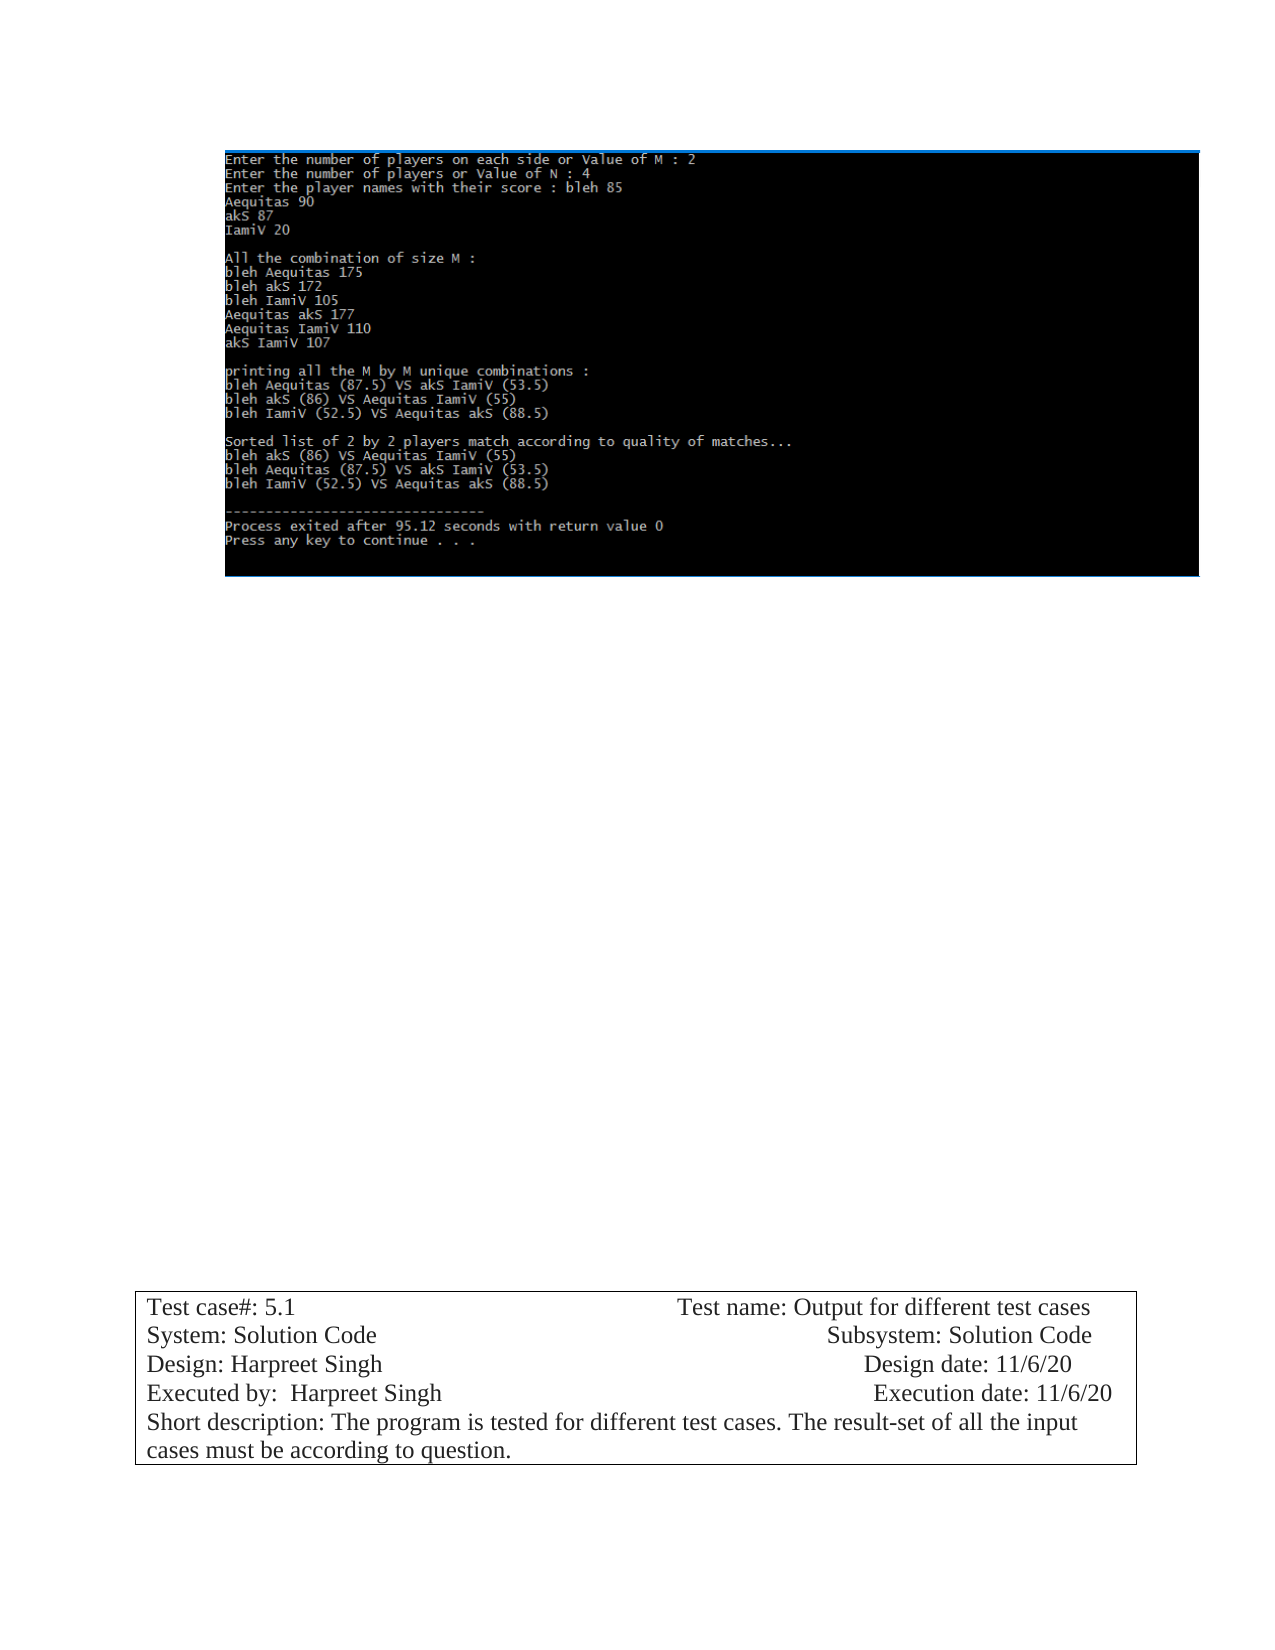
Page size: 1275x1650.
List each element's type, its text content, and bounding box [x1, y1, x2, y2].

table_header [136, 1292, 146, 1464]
picture [225, 150, 1200, 577]
table_header Test case#: 5.1 Test name: Output for different test cases System: Solution Code Subsystem: Solution Code Design: Harpreet Singh Design date: 11/6/20 Executed by: Harpreet Singh Execution date: 11/6/20 Short description: The program is tested for different test cases. The result-set of all the input cases must be according to question. [512, 1292, 1136, 1464]
